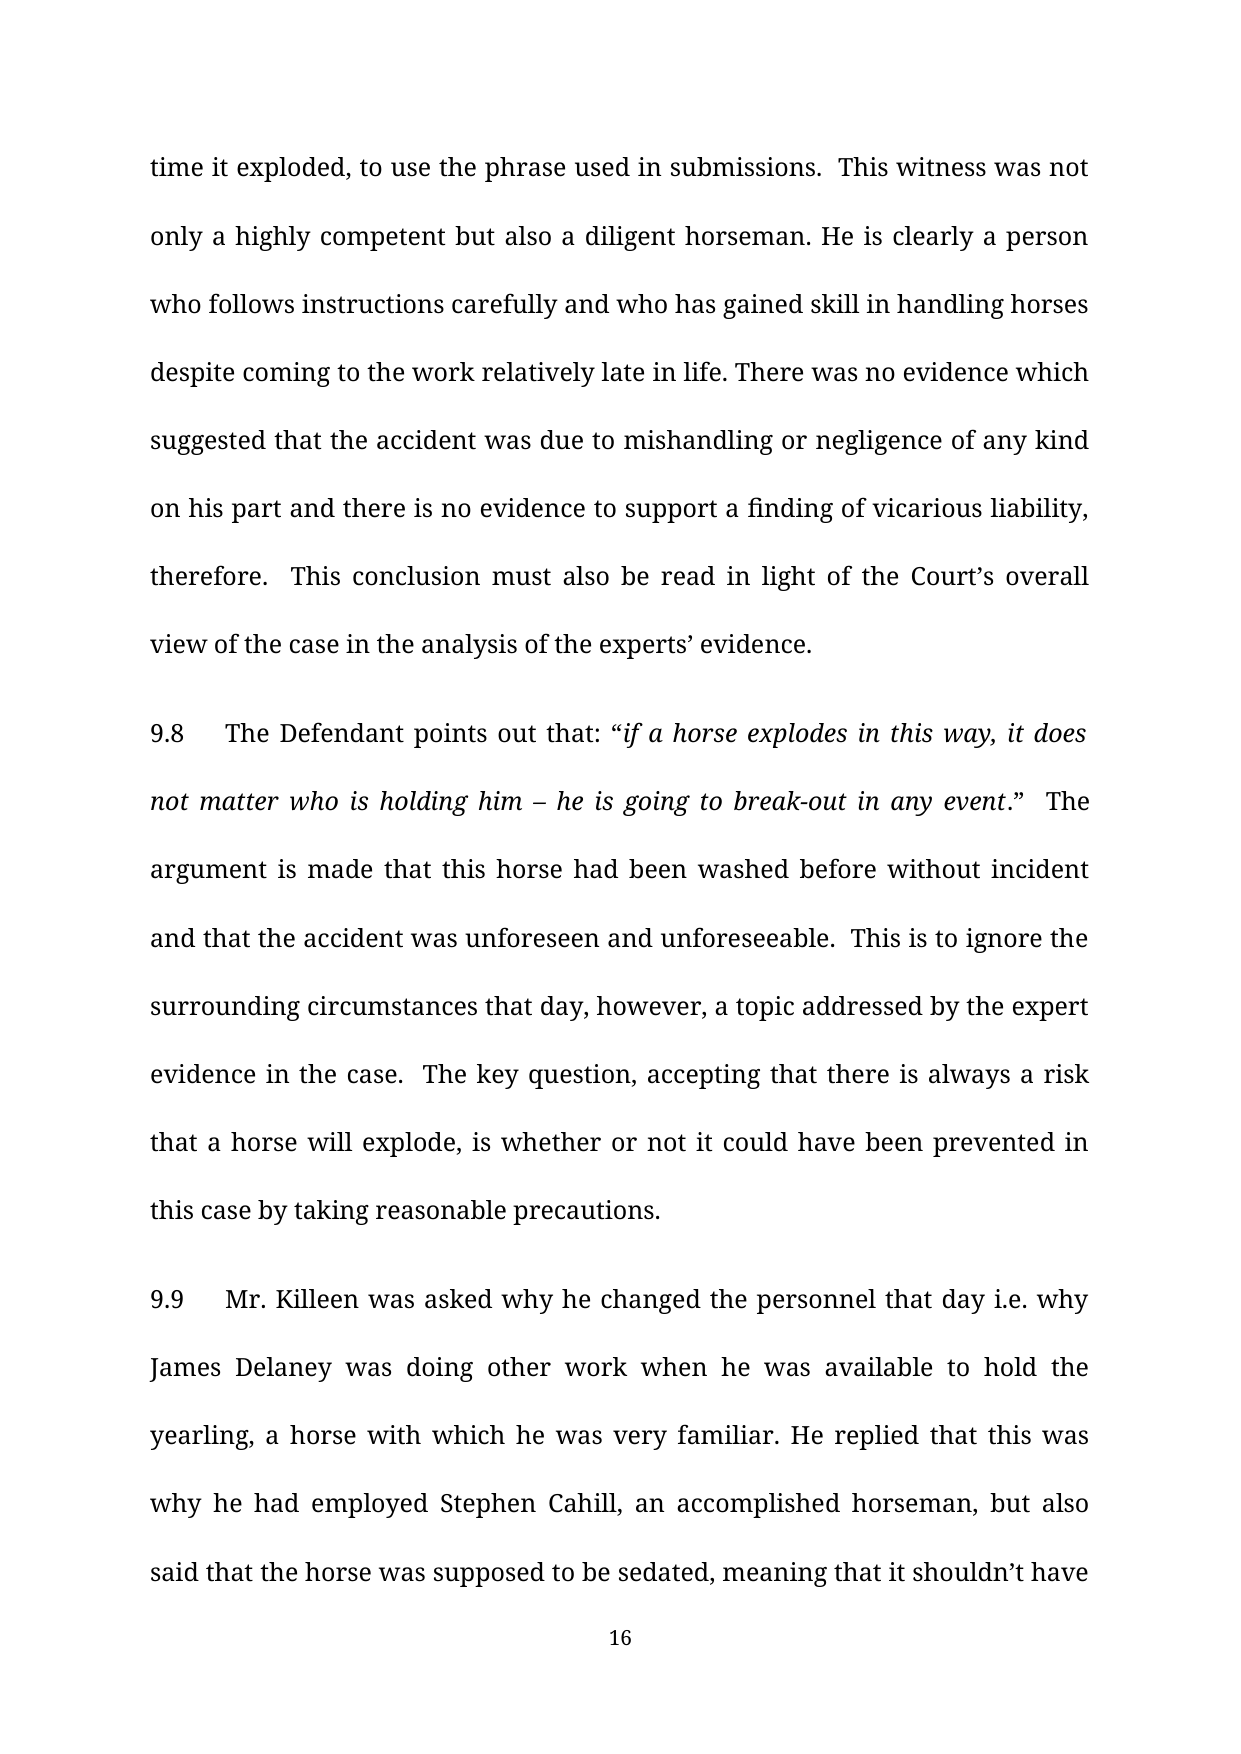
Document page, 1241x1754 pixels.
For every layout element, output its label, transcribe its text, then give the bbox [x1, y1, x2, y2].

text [150, 150, 1090, 661]
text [150, 1282, 1090, 1588]
text 9.8 The Defendant points out that: “if a horse explodes in this way, it does not matter who is holding him – he is going to break-out in any event.” The argument is made that this horse had been washed before without incident and that the accident was unforeseen and unforeseeable. This is to ignore the surrounding circumstances that day, however, a topic addressed by the expert evidence in the case. The key question, accepting that there is always a risk that a horse will explode, is whether or not it could have been prevented in this case by taking reasonable precautions. [150, 716, 1090, 1227]
